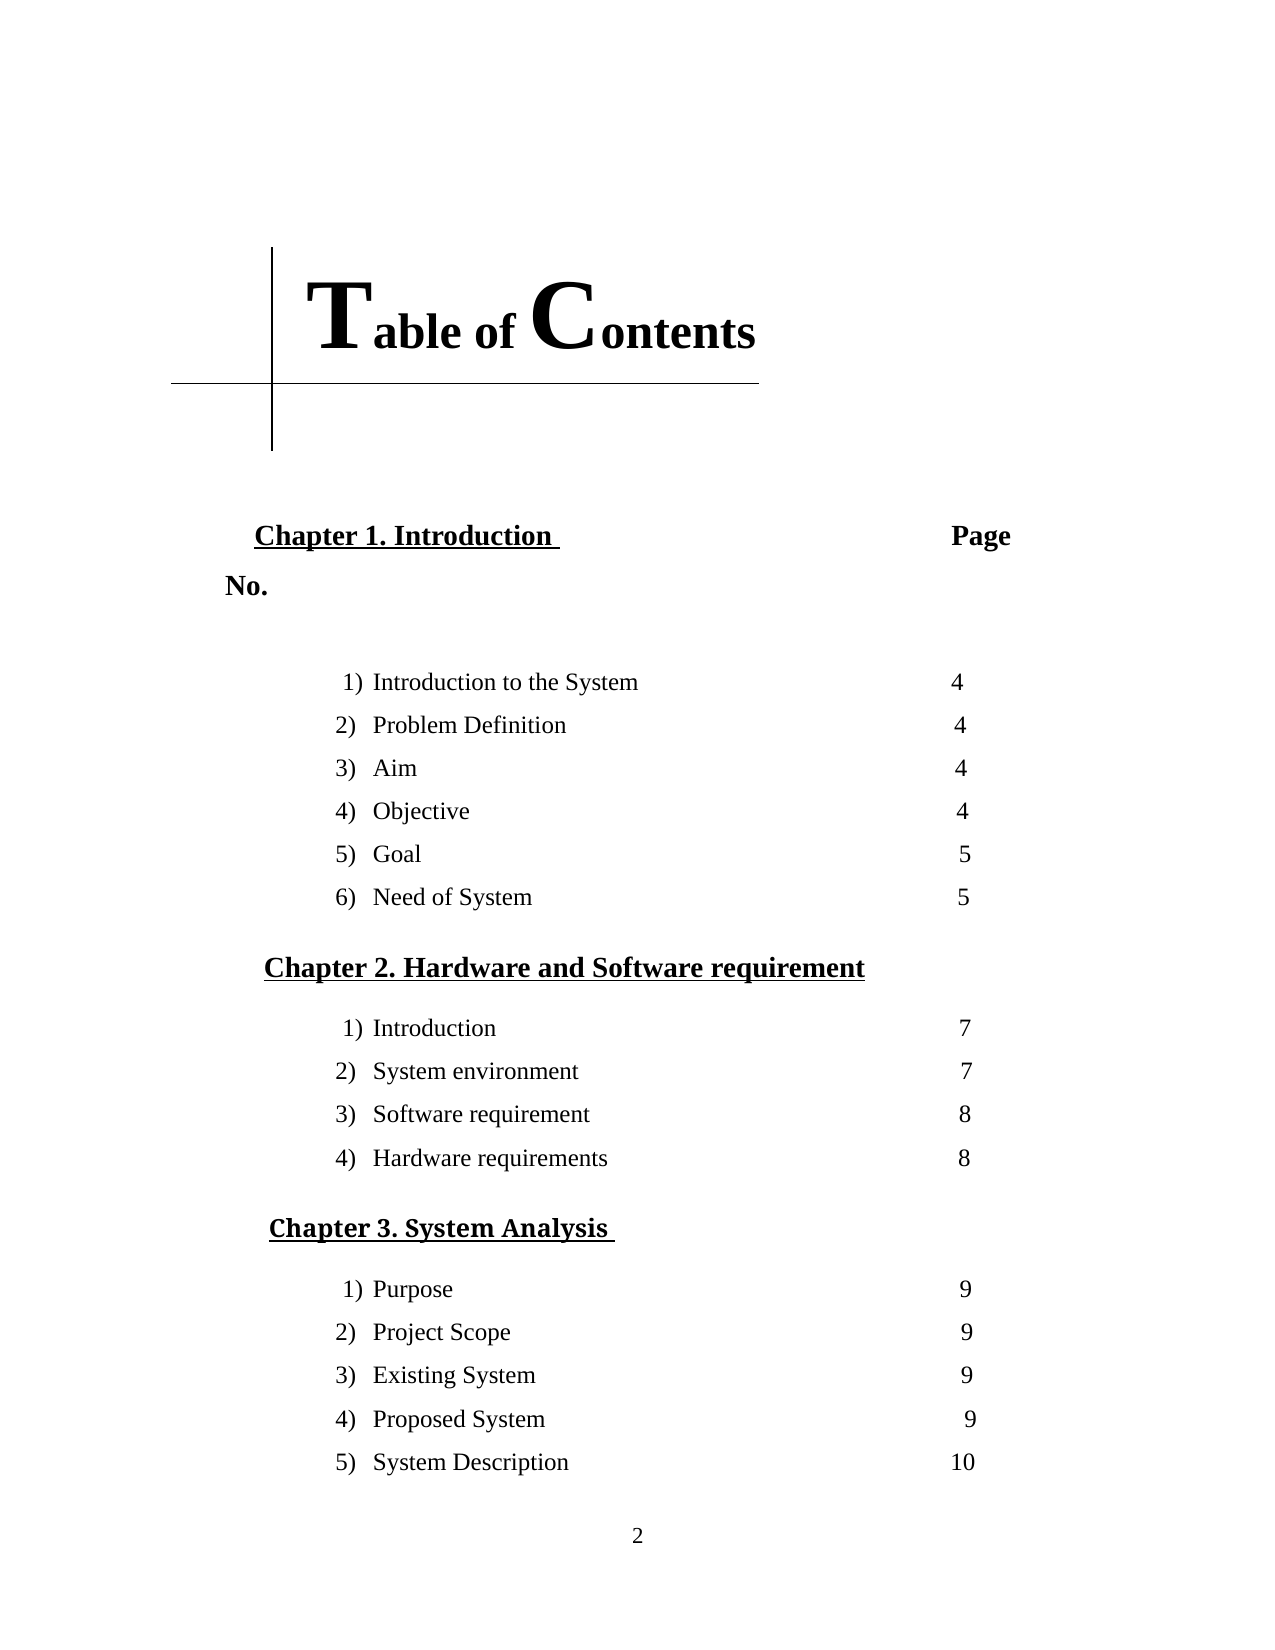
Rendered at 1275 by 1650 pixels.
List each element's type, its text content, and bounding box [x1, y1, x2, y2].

list Objective 4 [335, 796, 1055, 825]
text Table of Contents [150, 255, 1125, 370]
list Introduction to the System 4 [342, 667, 1055, 696]
list Proposed System 9 [335, 1404, 1055, 1432]
list Project Scope 9 [335, 1317, 1055, 1346]
list System environment 7 [335, 1056, 1055, 1085]
subtitle Chapter 1. Introduction Page No. [150, 518, 1055, 641]
list Problem Definition 4 [335, 710, 1055, 739]
list Hardware requirements 8 [335, 1143, 1055, 1171]
list Introduction 7 [342, 1013, 1055, 1042]
list System Description 10 [335, 1447, 1055, 1476]
list Aim 4 [335, 753, 1055, 782]
subtitle Chapter 2. Hardware and Software requirement [150, 951, 1055, 984]
list Purpose 9 [342, 1274, 1055, 1303]
subtitle Chapter 3. System Analysis [150, 1211, 1055, 1245]
list Software requirement 8 [335, 1099, 1055, 1128]
list Existing System 9 [335, 1361, 1055, 1389]
list Goal 5 [335, 839, 1055, 868]
list Need of System 5 [335, 882, 1055, 911]
